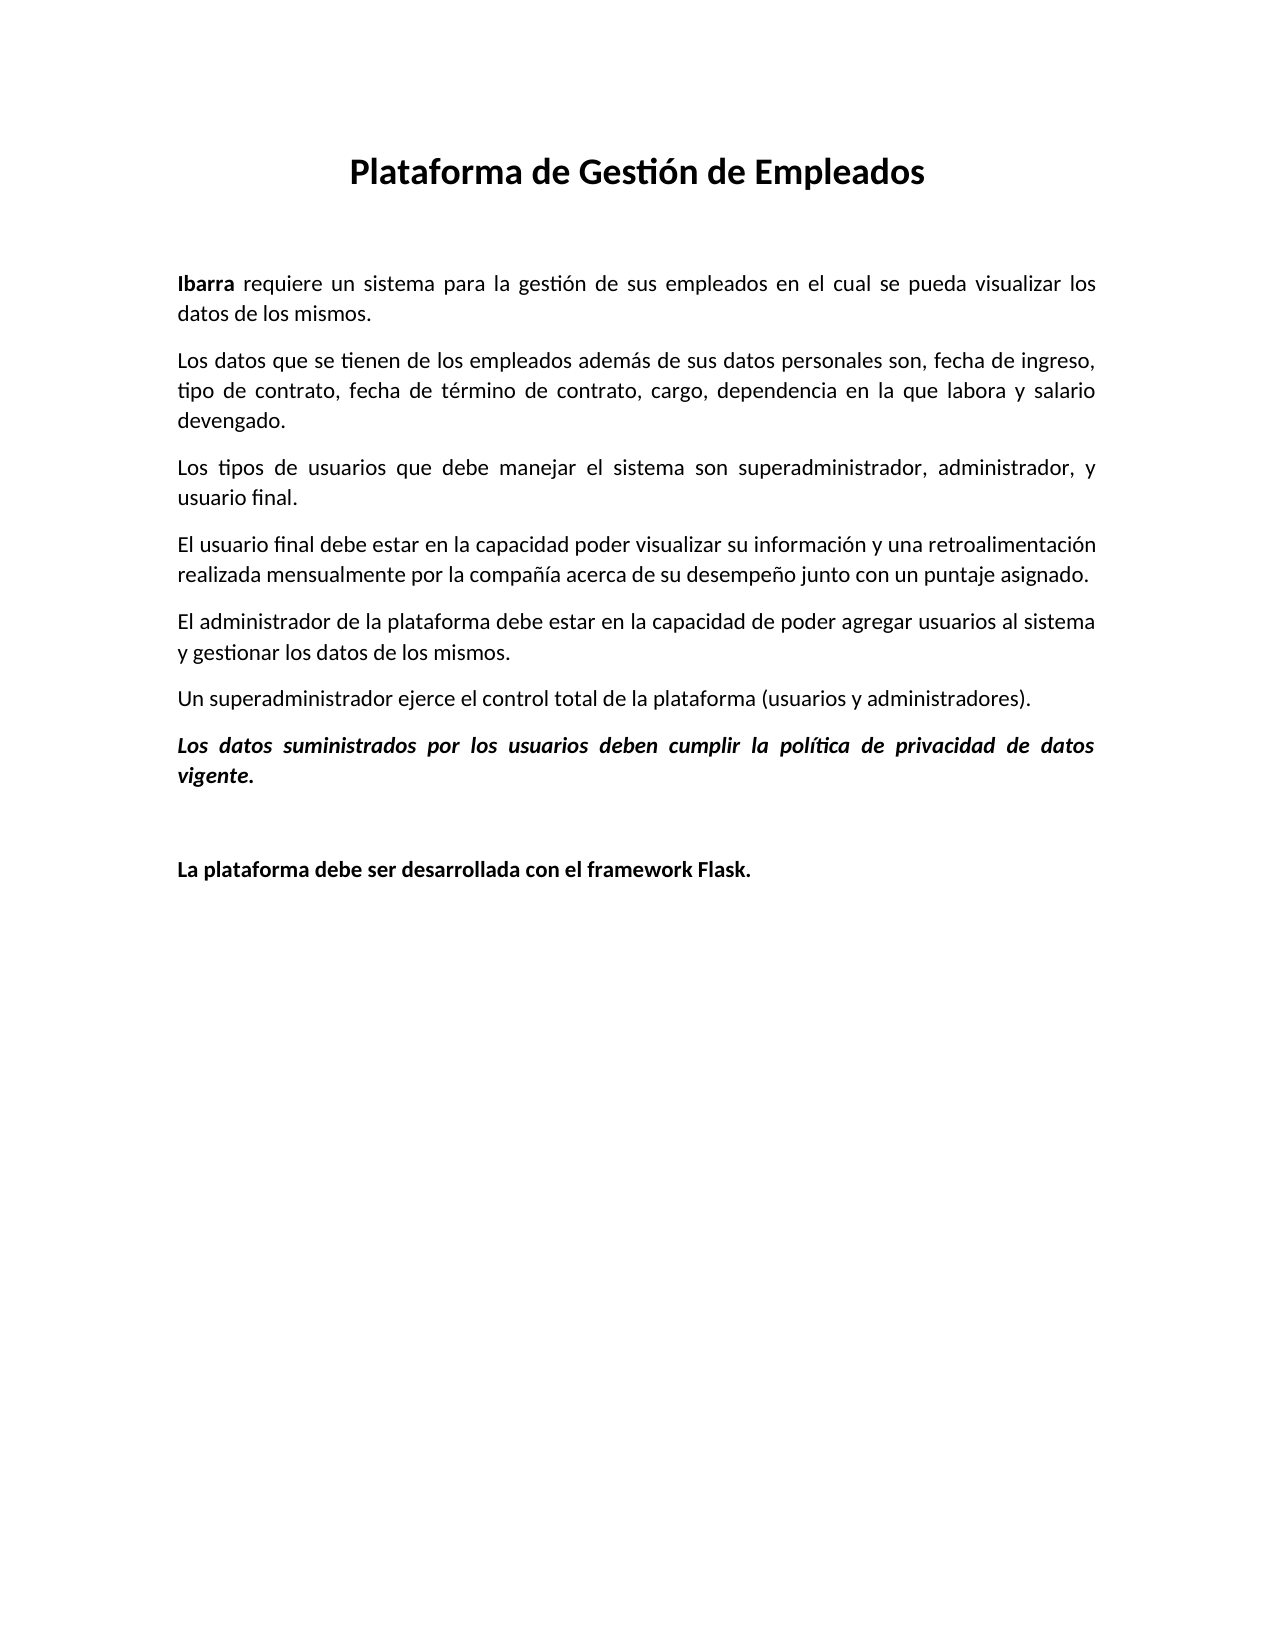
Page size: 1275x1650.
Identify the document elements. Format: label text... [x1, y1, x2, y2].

text Los datos que se tienen de los empleados además de sus datos personales son, fecha de ingreso, tipo de contrato, fecha de término de contrato, cargo, dependencia en la que labora y salario devengado. [177, 346, 1098, 434]
text El usuario final debe estar en la capacidad poder visualizar su información y una retroalimentación realizada mensualmente por la compañía acerca de su desempeño junto con un puntaje asignado. [177, 530, 1098, 588]
text Un superadministrador ejerce el control total de la plataforma (usuarios y administradores). [177, 684, 1098, 712]
text Ibarra requiere un sistema para la gestión de sus empleados en el cual se pueda visualizar los datos de los mismos. [177, 269, 1098, 327]
text Los datos suministrados por los usuarios deben cumplir la política de privacidad de datos vigente. [177, 731, 1098, 789]
text Los tipos de usuarios que debe manejar el sistema son superadministrador, administrador, y usuario final. [177, 453, 1098, 511]
text La plataforma debe ser desarrollada con el framework Flask. [177, 855, 1098, 883]
text Plataforma de Gestión de Empleados [177, 148, 1098, 193]
text El administrador de la plataforma debe estar en la capacidad de poder agregar usuarios al sistema y gestionar los datos de los mismos. [177, 607, 1098, 666]
